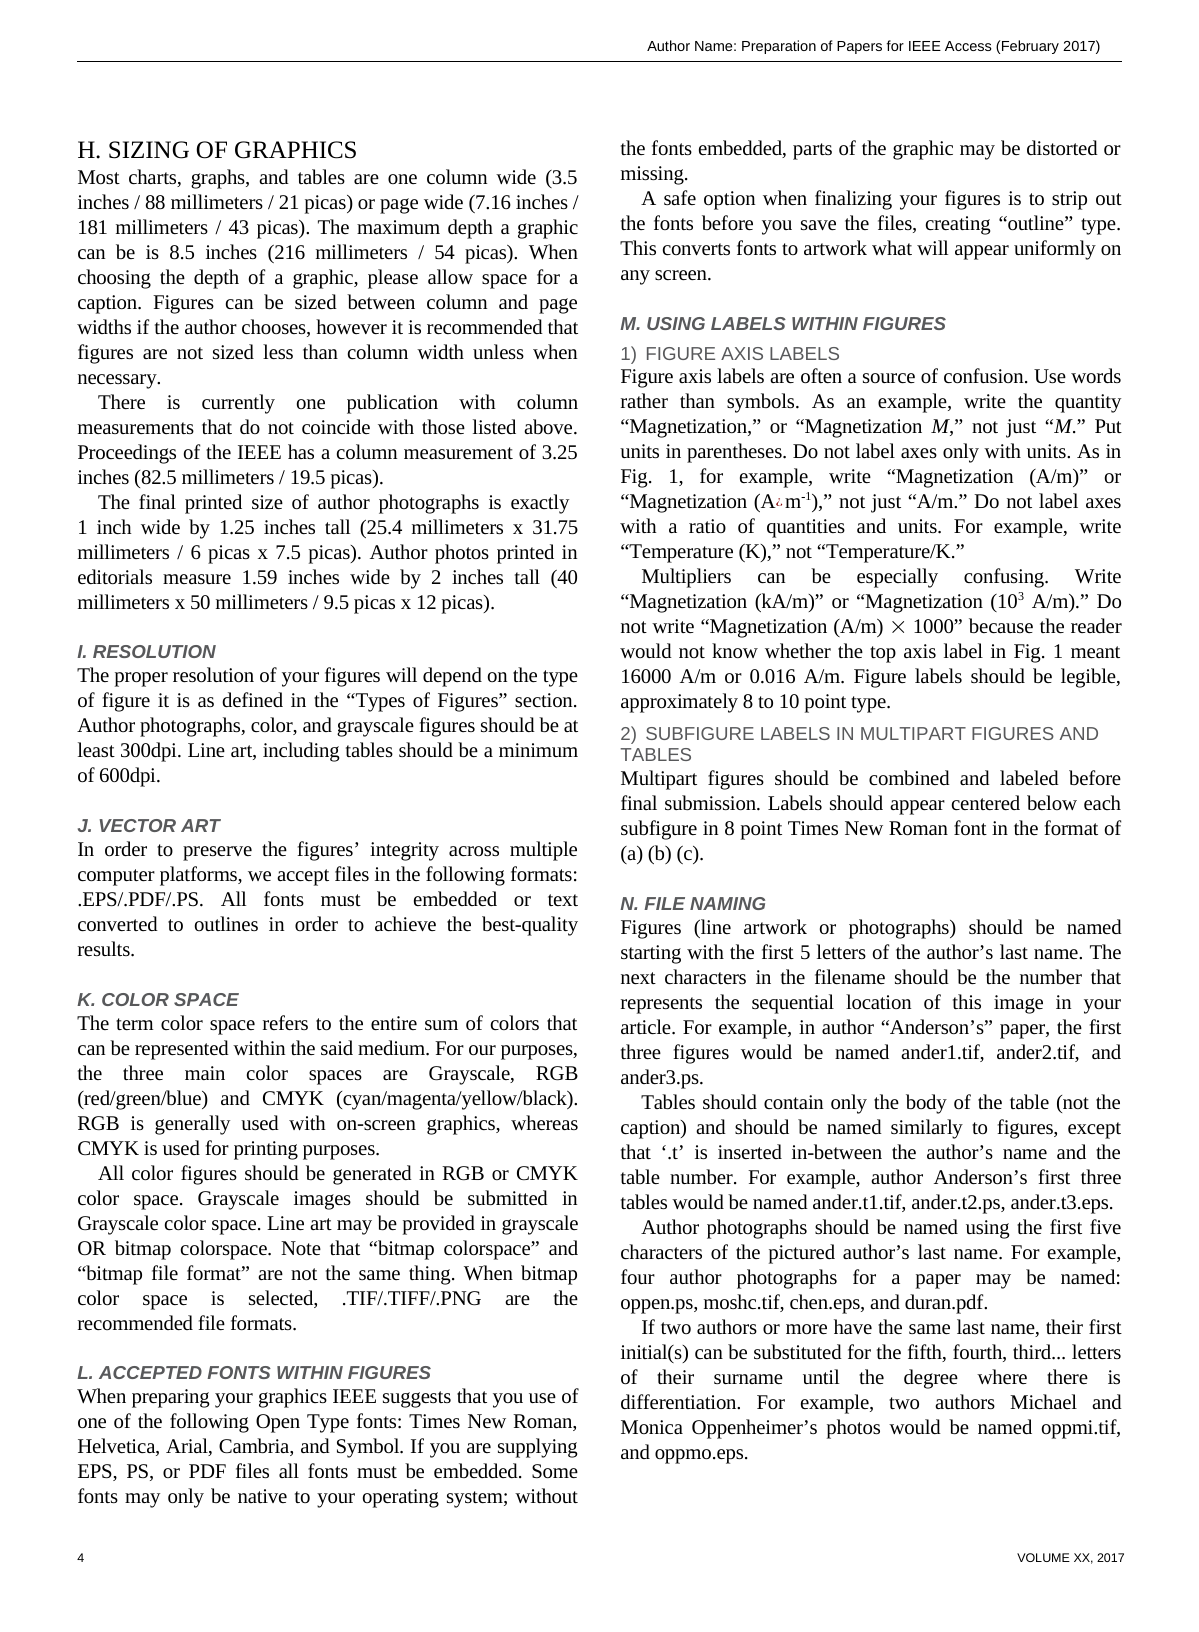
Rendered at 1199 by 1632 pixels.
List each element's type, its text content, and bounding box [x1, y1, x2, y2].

text All color figures should be generated in RGB or CMYK color space. Grayscale images should be submitted in Grayscale color space. Line art may be provided in grayscale OR bitmap colorspace. Note that “bitmap colorspace” and “bitmap file format” are not the same thing. When bitmap color space is selected, .TIF/.TIFF/.PNG are the recommended file formats. [77, 1160, 578, 1335]
text Tables should contain only the body of the table (not the caption) and should be named similarly to figures, except that ‘.t’ is inserted in-between the author’s name and the table number. For example, author Anderson’s first three tables would be named ander.t1.tif, ander.t2.ps, ander.t3.eps. [620, 1089, 1122, 1214]
text Multipart figures should be combined and labeled before final submission. Labels should appear centered below each subfigure in 8 point Times New Roman font in the format of (a) (b) (c). [620, 765, 1122, 865]
list COLOR SPACE [77, 988, 578, 1010]
text Most charts, graphs, and tables are one column wide (3.5 inches / 88 millimeters / 21 picas) or page wide (7.16 inches / 181 millimeters / 43 picas). The maximum depth a graphic can be is 8.5 inches (216 millimeters / 54 picas). When choosing the depth of a graphic, please allow space for a caption. Figures can be sized between column and page widths if the author chooses, however it is recommended that figures are not sized less than column width unless when necessary. [77, 164, 578, 389]
list Figure Axis labels [620, 342, 1122, 364]
list SIZING OF GRAPHICS [77, 135, 578, 164]
text Multipliers can be especially confusing. Write “Magnetization (kA/m)” or “Magnetization (103 A/m).” Do not write “Magnetization (A/m) 1000” because the reader would not know whether the top axis label in Fig. 1 meant 16000 A/m or 0.016 A/m. Figure labels should be legible, approximately 8 to 10 point type. [620, 564, 1122, 714]
text When preparing your graphics IEEE suggests that you use of one of the following Open Type fonts: Times New Roman, Helvetica, Arial, Cambria, and Symbol. If you are supplying EPS, PS, or PDF files all fonts must be embedded. Some fonts may only be native to your operating system; without the fonts embedded, parts of the graphic may be distorted or missing. [77, 1384, 578, 1509]
text Subfigure Labels in Multipart Figures and Tables [620, 722, 1122, 765]
text When preparing your graphics IEEE suggests that you use of one of the following Open Type fonts: Times New Roman, Helvetica, Arial, Cambria, and Symbol. If you are supplying EPS, PS, or PDF files all fonts must be embedded. Some fonts may only be native to your operating system; without the fonts embedded, parts of the graphic may be distorted or missing. [620, 135, 1122, 185]
text The final printed size of author photographs is exactly 1 inch wide by 1.25 inches tall (25.4 millimeters x 31.75 millimeters / 6 picas x 7.5 picas). Author photos printed in editorials measure 1.59 inches wide by 2 inches tall (40 millimeters x 50 millimeters / 9.5 picas x 12 picas). [77, 489, 578, 614]
text A safe option when finalizing your figures is to strip out the fonts before you save the files, creating “outline” type. This converts fonts to artwork what will appear uniformly on any screen. [620, 185, 1122, 285]
text The proper resolution of your figures will depend on the type of figure it is as defined in the “Types of Figures” section. Author photographs, color, and grayscale figures should be at least 300dpi. Line art, including tables should be a minimum of 600dpi. [77, 663, 578, 788]
list ACCEPTED FONTS WITHIN FIGURES [77, 1362, 578, 1384]
text Figures (line artwork or photographs) should be named starting with the first 5 letters of the author’s last name. The next characters in the filename should be the number that represents the sequential location of this image in your article. For example, in author “Anderson’s” paper, the first three figures would be named ander1.tif, ander2.tif, and ander3.ps. [620, 914, 1122, 1089]
text In order to preserve the figures’ integrity across multiple computer platforms, we accept files in the following formats: .EPS/.PDF/.PS. All fonts must be embedded or text converted to outlines in order to achieve the best-quality results. [77, 836, 578, 961]
list VECTOR ART [77, 815, 578, 836]
text Figure axis labels are often a source of confusion. Use words rather than symbols. As an example, write the quantity “Magnetization,” or “Magnetization M,” not just “M.” Put units in parentheses. Do not label axes only with units. As in Fig. 1, for example, write “Magnetization (A/m)” or “Magnetization (Am1),” not just “A/m.” Do not label axes with a ratio of quantities and units. For example, write “Temperature (K),” not “Temperature/K.” [620, 364, 1122, 564]
text The term color space refers to the entire sum of colors that can be represented within the said medium. For our purposes, the three main color spaces are Grayscale, RGB (red/green/blue) and CMYK (cyan/magenta/yellow/black). RGB is generally used with on-screen graphics, whereas CMYK is used for printing purposes. [77, 1010, 578, 1160]
list USING LABELS WITHIN FIGURES [620, 312, 1122, 334]
text Author photographs should be named using the first five characters of the pictured author’s last name. For example, four author photographs for a paper may be named: oppen.ps, moshc.tif, chen.eps, and duran.pdf. [620, 1214, 1122, 1314]
text If two authors or more have the same last name, their first initial(s) can be substituted for the fifth, fourth, third... letters of their surname until the degree where there is differentiation. For example, two authors Michael and Monica Oppenheimer’s photos would be named oppmi.tif, and oppmo.eps. [620, 1314, 1122, 1464]
list RESOLUTION [77, 641, 578, 663]
text There is currently one publication with column measurements that do not coincide with those listed above. Proceedings of the IEEE has a column measurement of 3.25 inches (82.5 millimeters / 19.5 picas). [77, 389, 578, 489]
list FILE NAMING [620, 892, 1122, 914]
